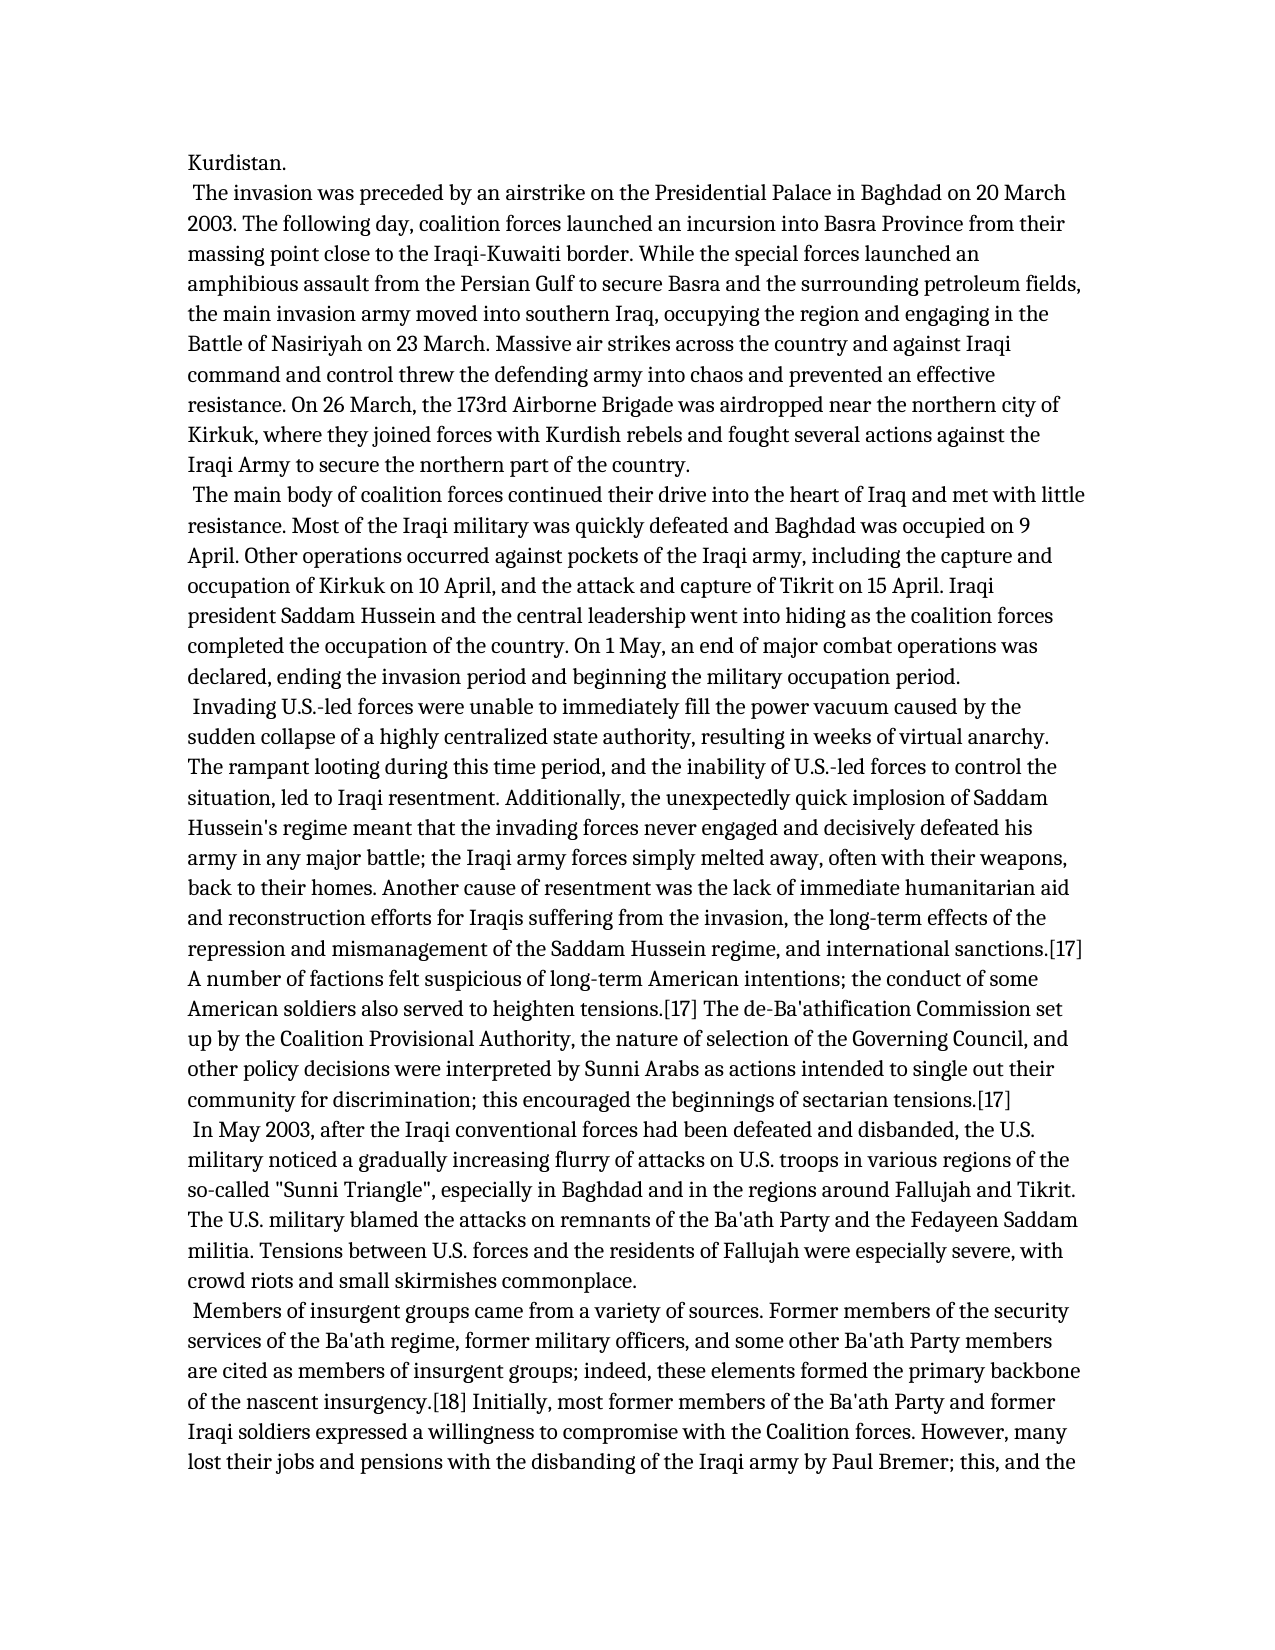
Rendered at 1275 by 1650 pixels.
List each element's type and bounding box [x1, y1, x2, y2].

text [187, 150, 1087, 1475]
